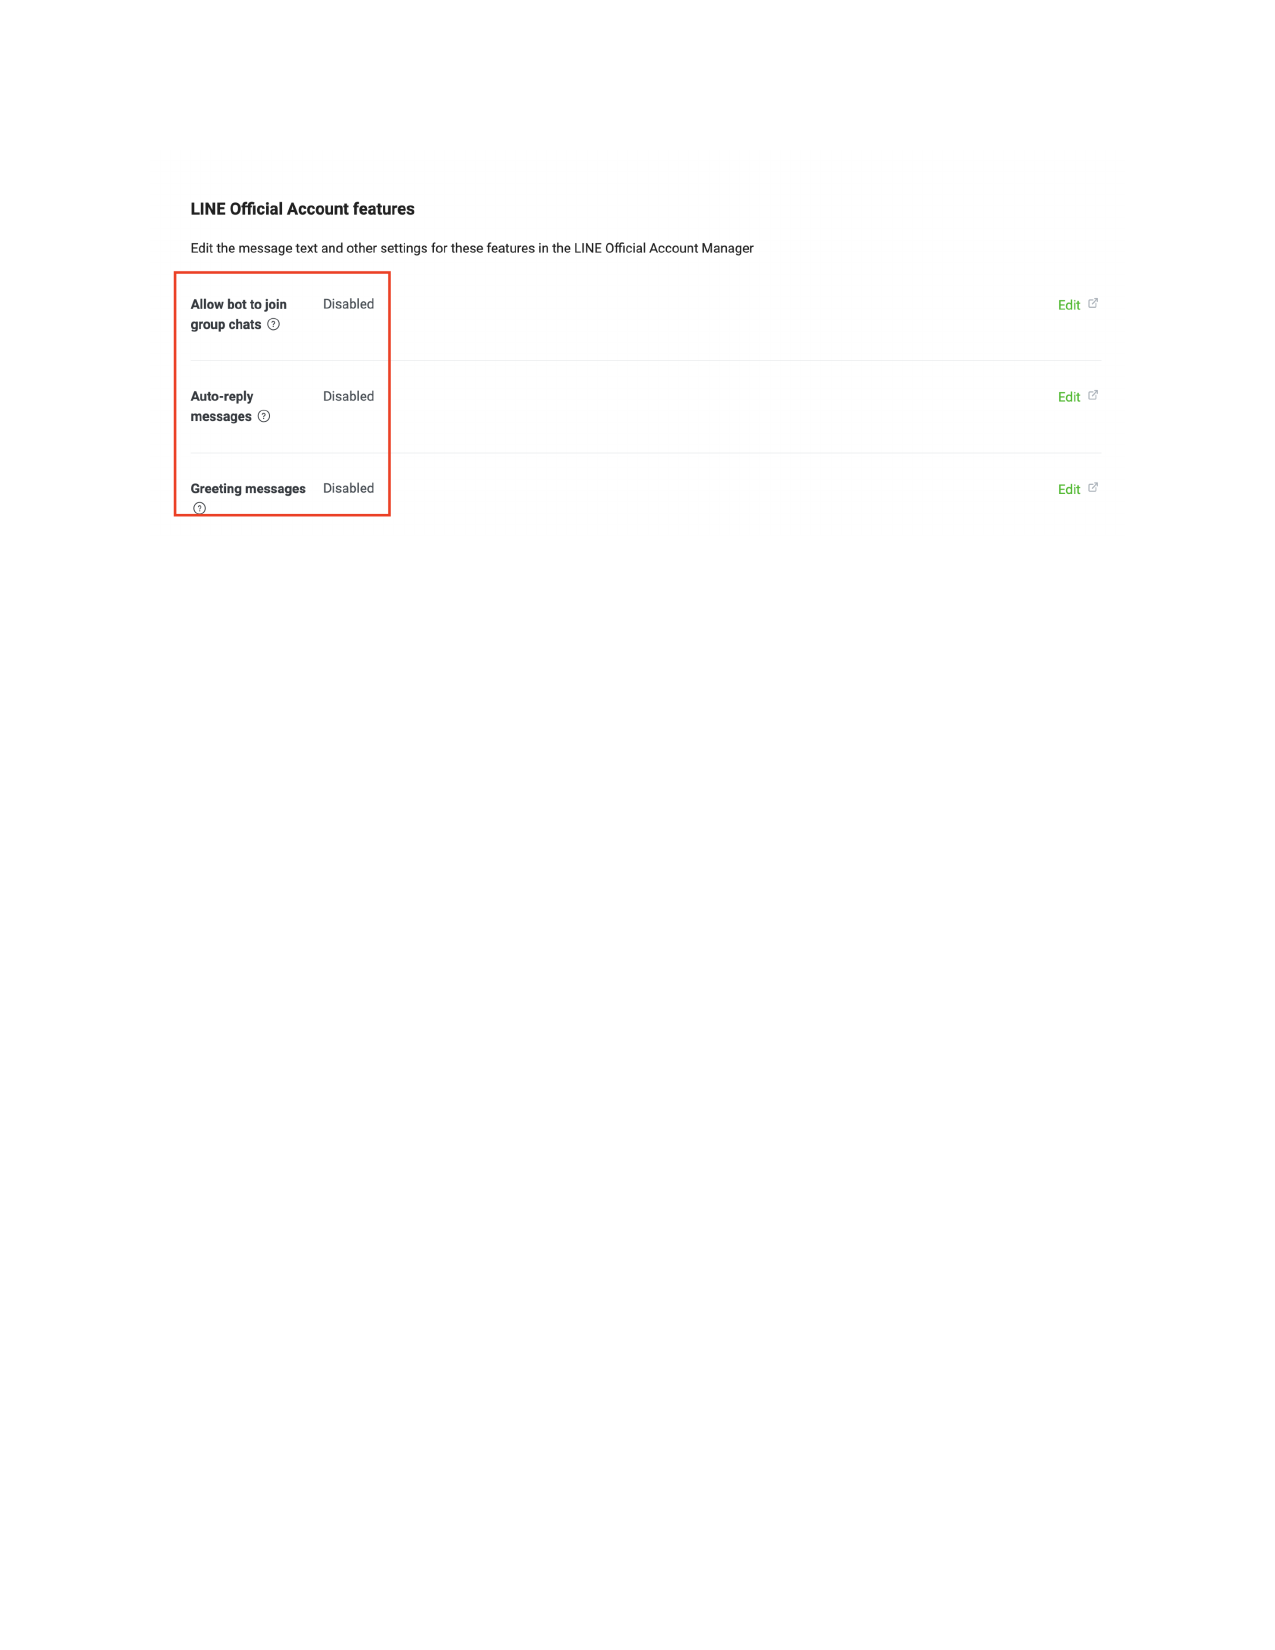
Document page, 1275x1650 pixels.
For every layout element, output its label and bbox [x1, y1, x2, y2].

picture [150, 150, 1125, 536]
